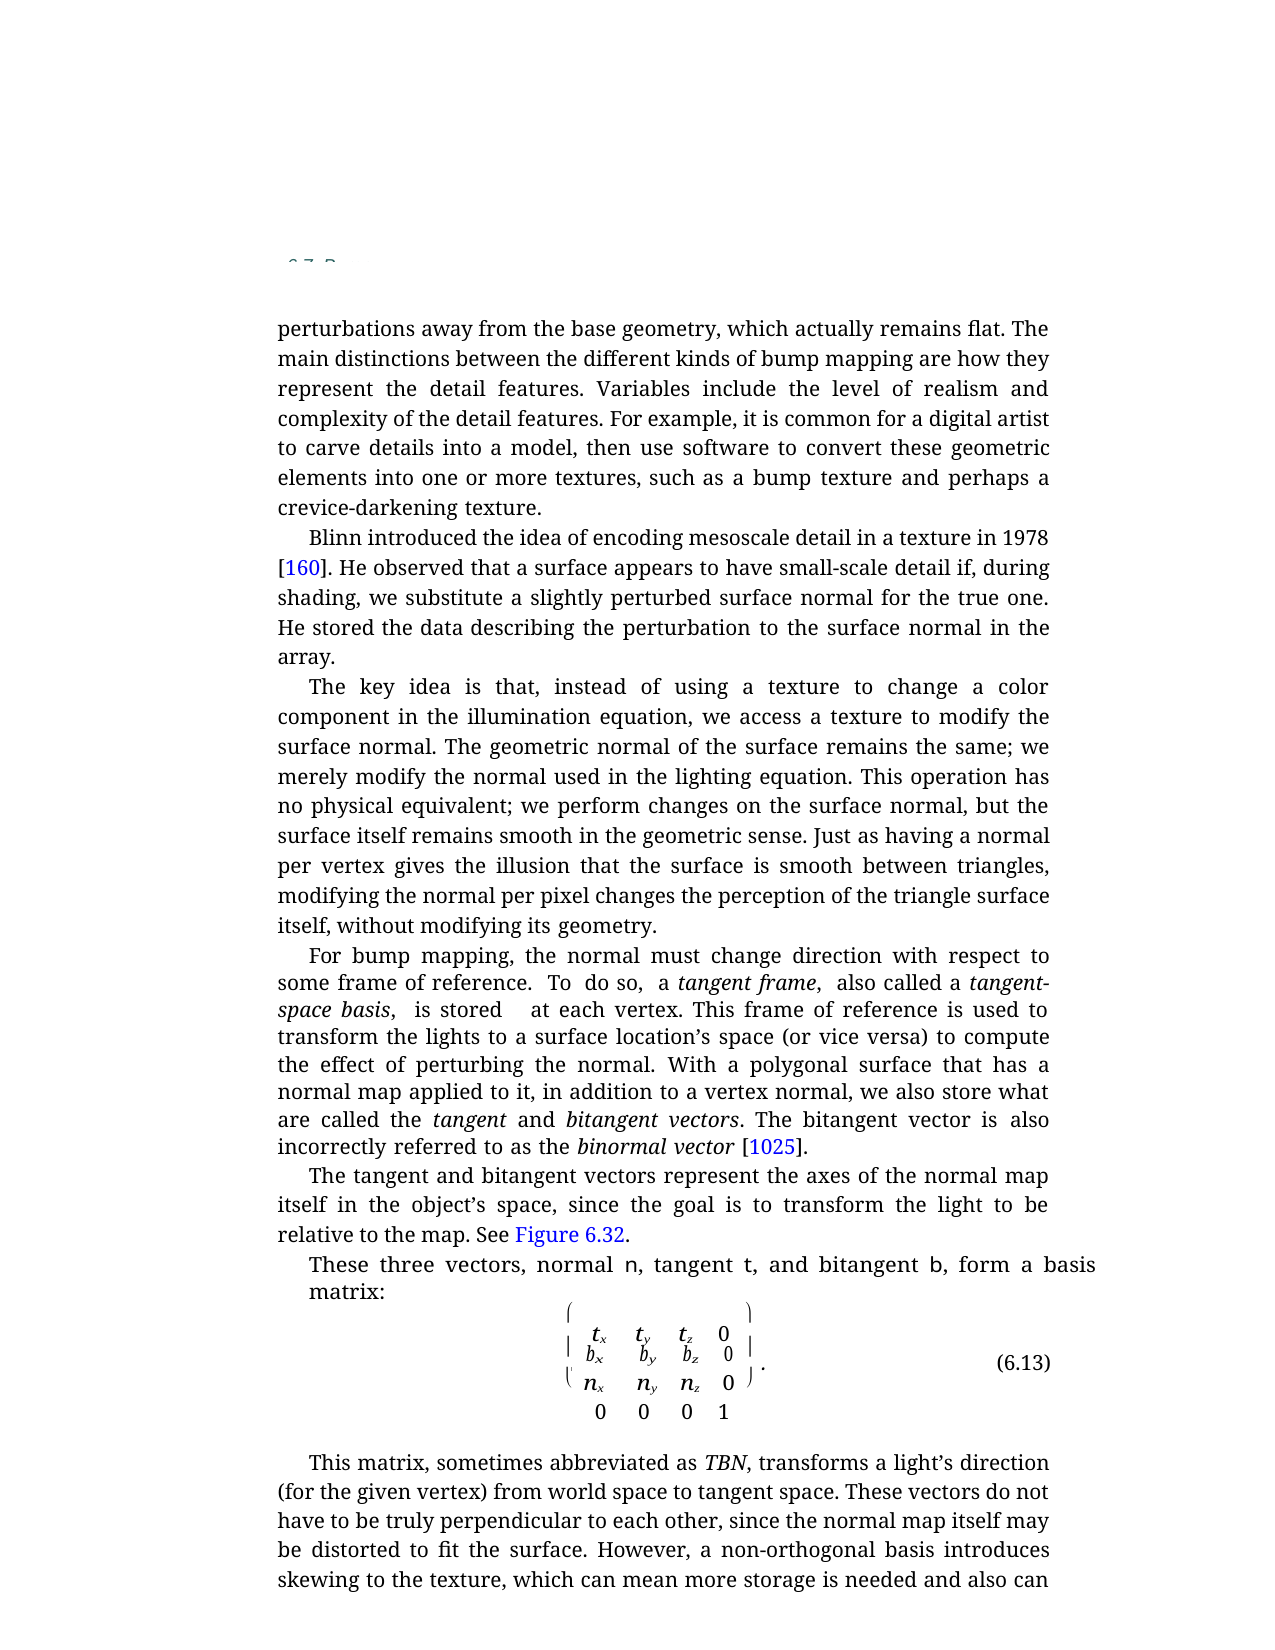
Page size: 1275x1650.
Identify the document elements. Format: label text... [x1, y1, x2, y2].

text perturbations away from the base geometry, which actually remains flat. The main distinctions between the different kinds of bump mapping are how they represent the detail features. Variables include the level of realism and complexity of the detail features. For example, it is common for a digital artist to carve details into a model, then use software to convert these geometric elements into one or more textures, such as a bump texture and perhaps a crevice-darkening texture. [277, 314, 1050, 522]
text 0 0 0 1 [228, 1397, 1096, 1425]
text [277, 1448, 1050, 1593]
text tx ty tz 0 [224, 1326, 1096, 1346]
text  nx ny nz 0  [222, 1371, 1096, 1396]
text Blinn introduced the idea of encoding mesoscale detail in a texture in 1978 [160]. He observed that a surface appears to have small-scale detail if, during shading, we substitute a slightly perturbed surface normal for the true one. He stored the data describing the perturbation to the surface normal in the array. [277, 523, 1050, 671]
text   [222, 1305, 1096, 1326]
text For bump mapping, the normal must change direction with respect to some frame of reference. To do so, a tangent frame, also called a tangent-space basis, is stored at each vertex. This frame of reference is used to transform the lights to a surface location’s space (or vice versa) to compute the effect of perturbing the normal. With a polygonal surface that has a normal map applied to it, in addition to a vertex normal, we also store what are called the tangent and bitangent vectors. The bitangent vector is also incorrectly referred to as the binormal vector [1025]. [277, 941, 1050, 1161]
text The tangent and bitangent vectors represent the axes of the normal map itself in the object’s space, since the goal is to transform the light to be relative to the map. See Figure 6.32. [277, 1161, 1050, 1249]
text The key idea is that, instead of using a texture to change a color component in the illumination equation, we access a texture to modify the surface normal. The geometric normal of the surface remains the same; we merely modify the normal used in the lighting equation. This operation has no physical equivalent; we perform changes on the surface normal, but the surface itself remains smooth in the geometric sense. Just as having a normal per vertex gives the illusion that the surface is smooth between triangles, modifying the normal per pixel changes the perception of the triangle surface itself, without modifying its geometry. [277, 672, 1050, 939]
text  bx by bz 0  [222, 1346, 1096, 1365]
text These three vectors, normal n, tangent t, and bitangent b, form a basis matrix: [308, 1250, 1096, 1305]
